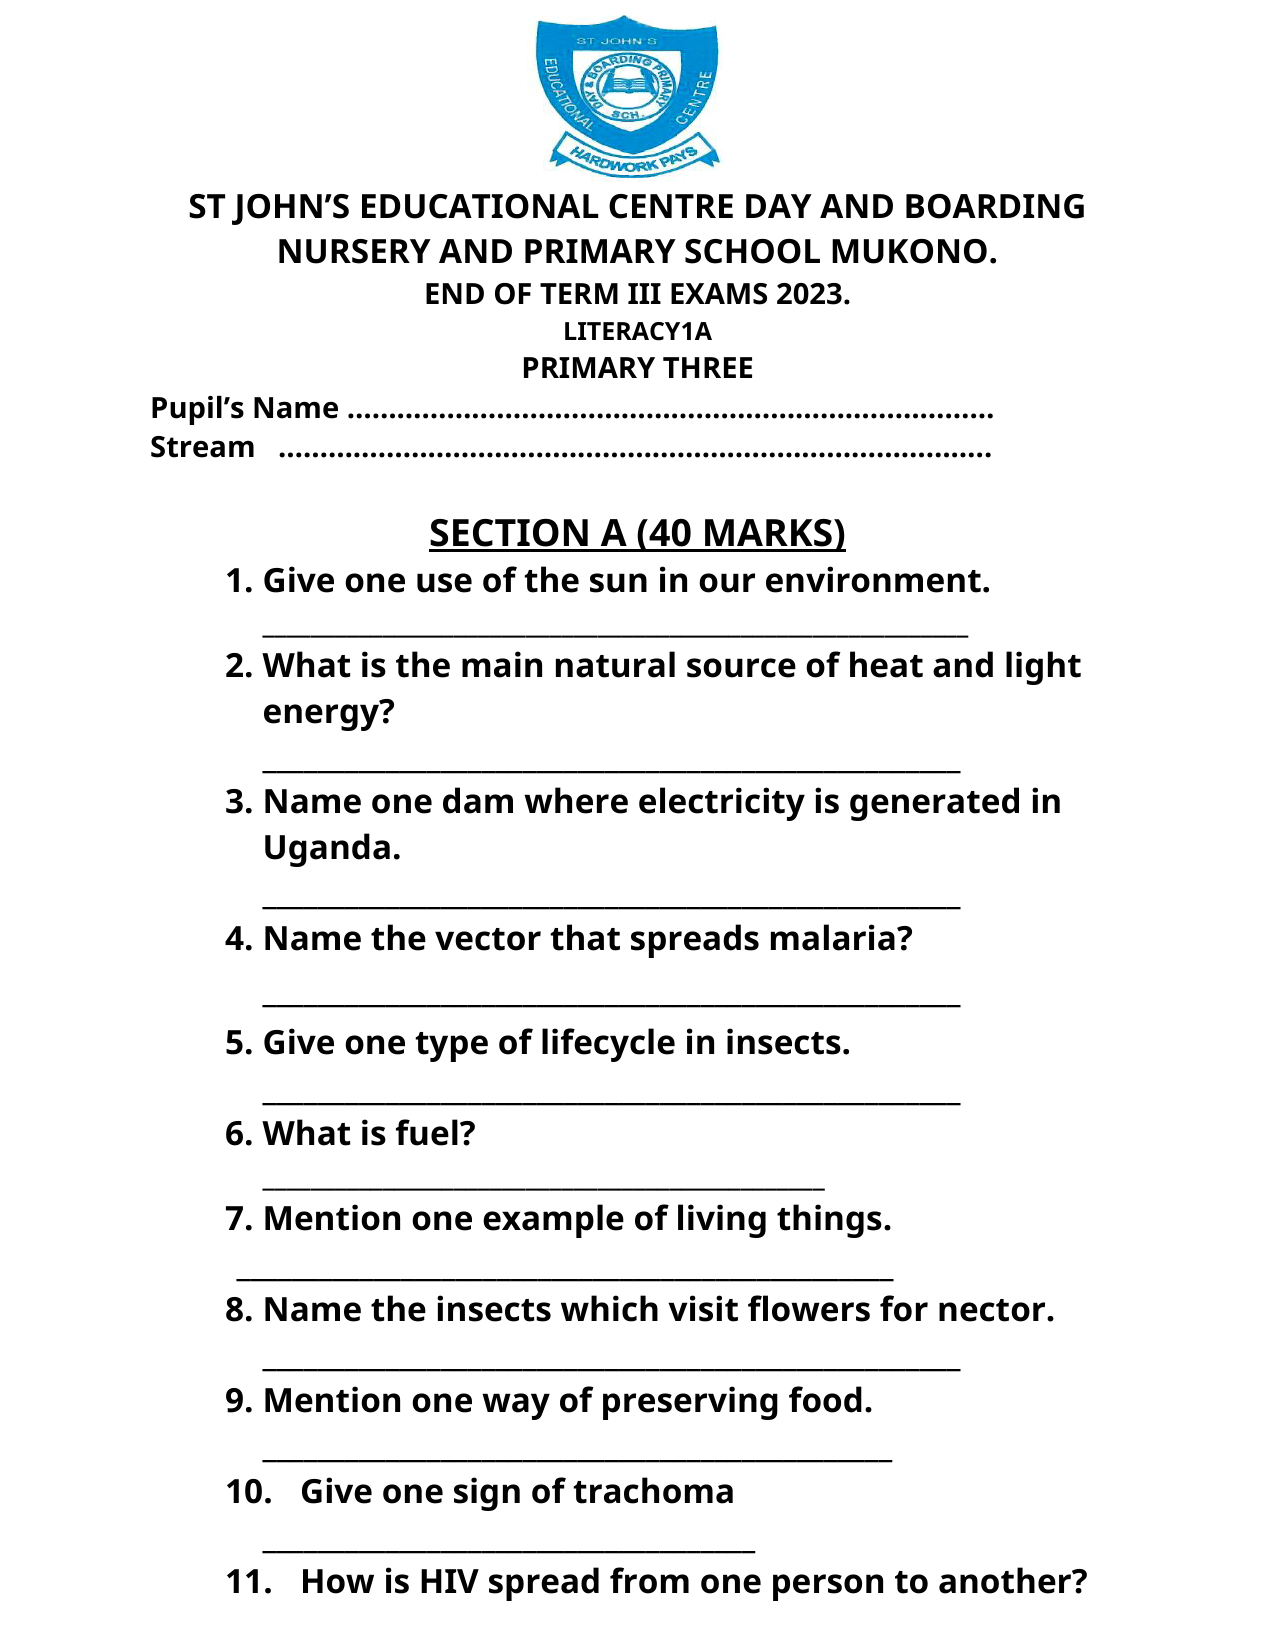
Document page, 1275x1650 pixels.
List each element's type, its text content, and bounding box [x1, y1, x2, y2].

list How is HIV spread from one person to another? [225, 1558, 1125, 1604]
text ST JOHN’S EDUCATIONAL CENTRE DAY AND BOARDING NURSERY AND PRIMARY SCHOOL MUKONO. [150, 183, 1125, 273]
list ______________________________________________ [262, 1422, 1125, 1467]
text ________________________________________________ [150, 1240, 1125, 1286]
text END OF TERM III EXAMS 2023. [150, 273, 1125, 313]
list Give one use of the sun in our environment. [225, 557, 1125, 602]
text ___________________________________________________ [150, 869, 1125, 914]
text Pupil’s Name …………………………………………………………………… [150, 387, 1125, 427]
list Mention one way of preserving food. [225, 1377, 1125, 1422]
list Name the insects which visit flowers for nector. [225, 1286, 1125, 1331]
list ___________________________________________________ [262, 733, 1125, 778]
text _______________________________________________ [262, 1155, 1125, 1195]
list What is the main natural source of heat and light energy? [225, 642, 1125, 733]
list Give one type of lifecycle in insects. [225, 1019, 1125, 1064]
list ___________________________________________________________ [262, 602, 1125, 642]
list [262, 1331, 1125, 1377]
list ____________________________________ [262, 1513, 1125, 1558]
list Give one sign of trachoma [225, 1467, 1125, 1513]
text PRIMARY THREE [150, 347, 1125, 387]
list ___________________________________________________ [262, 967, 1125, 1012]
text Stream ………………………………………………………………………….. [150, 427, 1125, 466]
list Mention one example of living things. [225, 1195, 1153, 1240]
list Name the vector that spreads malaria? [225, 914, 1125, 960]
list What is fuel? [225, 1110, 1125, 1155]
text LITERACY1A [150, 313, 1125, 347]
list ___________________________________________________ [262, 1064, 1125, 1110]
list Name one dam where electricity is generated in Uganda. [225, 778, 1125, 869]
text SECTION A (40 MARKS) [150, 506, 1125, 557]
